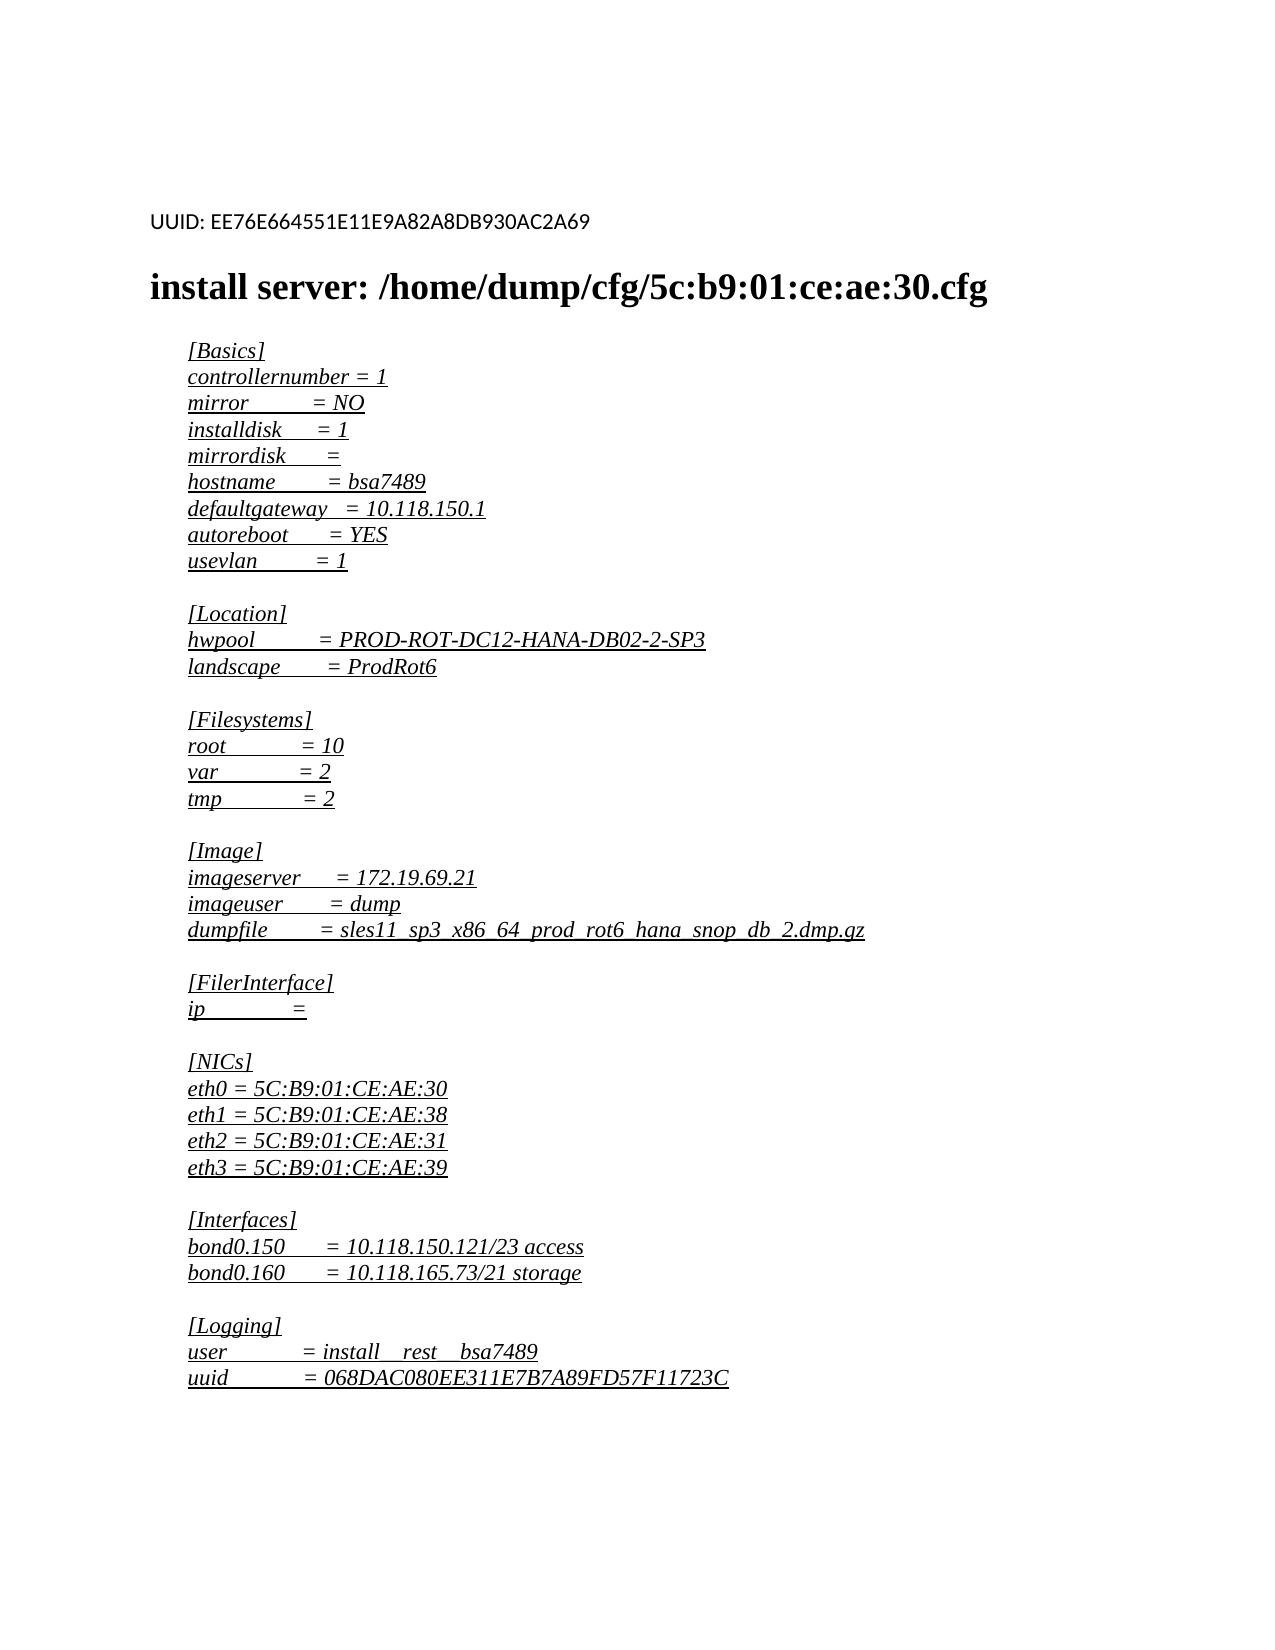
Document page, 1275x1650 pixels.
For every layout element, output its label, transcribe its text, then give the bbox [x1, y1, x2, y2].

text [Basics] [187, 337, 1125, 363]
text imageserver = 172.19.69.21 [187, 864, 1125, 890]
text [Location] [187, 600, 1125, 627]
text mirror = NO [187, 389, 1125, 416]
text hostname = bsa7489 [187, 468, 1125, 495]
text installdisk = 1 [187, 416, 1125, 442]
text eth1 = 5C:B9:01:CE:AE:38 [187, 1101, 1125, 1127]
text mirrordisk = [187, 442, 1125, 468]
text dumpfile = sles11_sp3_x86_64_prod_rot6_hana_snop_db_2.dmp.gz [187, 916, 1125, 943]
text var = 2 [187, 758, 1125, 785]
text hwpool = PROD-ROT-DC12-HANA-DB02-2-SP3 [187, 627, 1125, 653]
text bond0.160 = 10.118.165.73/21 storage [187, 1259, 1125, 1285]
text ip = [187, 996, 1125, 1022]
text [NICs] [187, 1048, 1125, 1074]
text uuid = 068DAC080EE311E7B7A89FD57F11723C [187, 1364, 1125, 1391]
text [Filesystems] [187, 706, 1125, 732]
text tmp = 2 [187, 785, 1125, 811]
text autoreboot = YES [187, 521, 1125, 547]
text [Image] [187, 837, 1125, 864]
text [Logging] [187, 1312, 1125, 1338]
text bond0.150 = 10.118.150.121/23 access [187, 1233, 1125, 1259]
text landscape = ProdRot6 [187, 653, 1125, 679]
text imageuser = dump [187, 890, 1125, 916]
subtitle install server: /home/dump/cfg/5c:b9:01:ce:ae:30.cfg [150, 264, 1125, 307]
text [Interfaces] [187, 1206, 1125, 1233]
text controllernumber = 1 [187, 363, 1125, 389]
text eth3 = 5C:B9:01:CE:AE:39 [187, 1154, 1125, 1180]
text [FilerInterface] [187, 969, 1125, 996]
text eth2 = 5C:B9:01:CE:AE:31 [187, 1127, 1125, 1154]
text usevlan = 1 [187, 547, 1125, 574]
text user = install__rest__bsa7489 [187, 1338, 1125, 1364]
text UUID: EE76E664551E11E9A82A8DB930AC2A69 [150, 207, 1125, 235]
text eth0 = 5C:B9:01:CE:AE:30 [187, 1074, 1125, 1101]
text defaultgateway = 10.118.150.1 [187, 495, 1125, 521]
text root = 10 [187, 732, 1125, 758]
